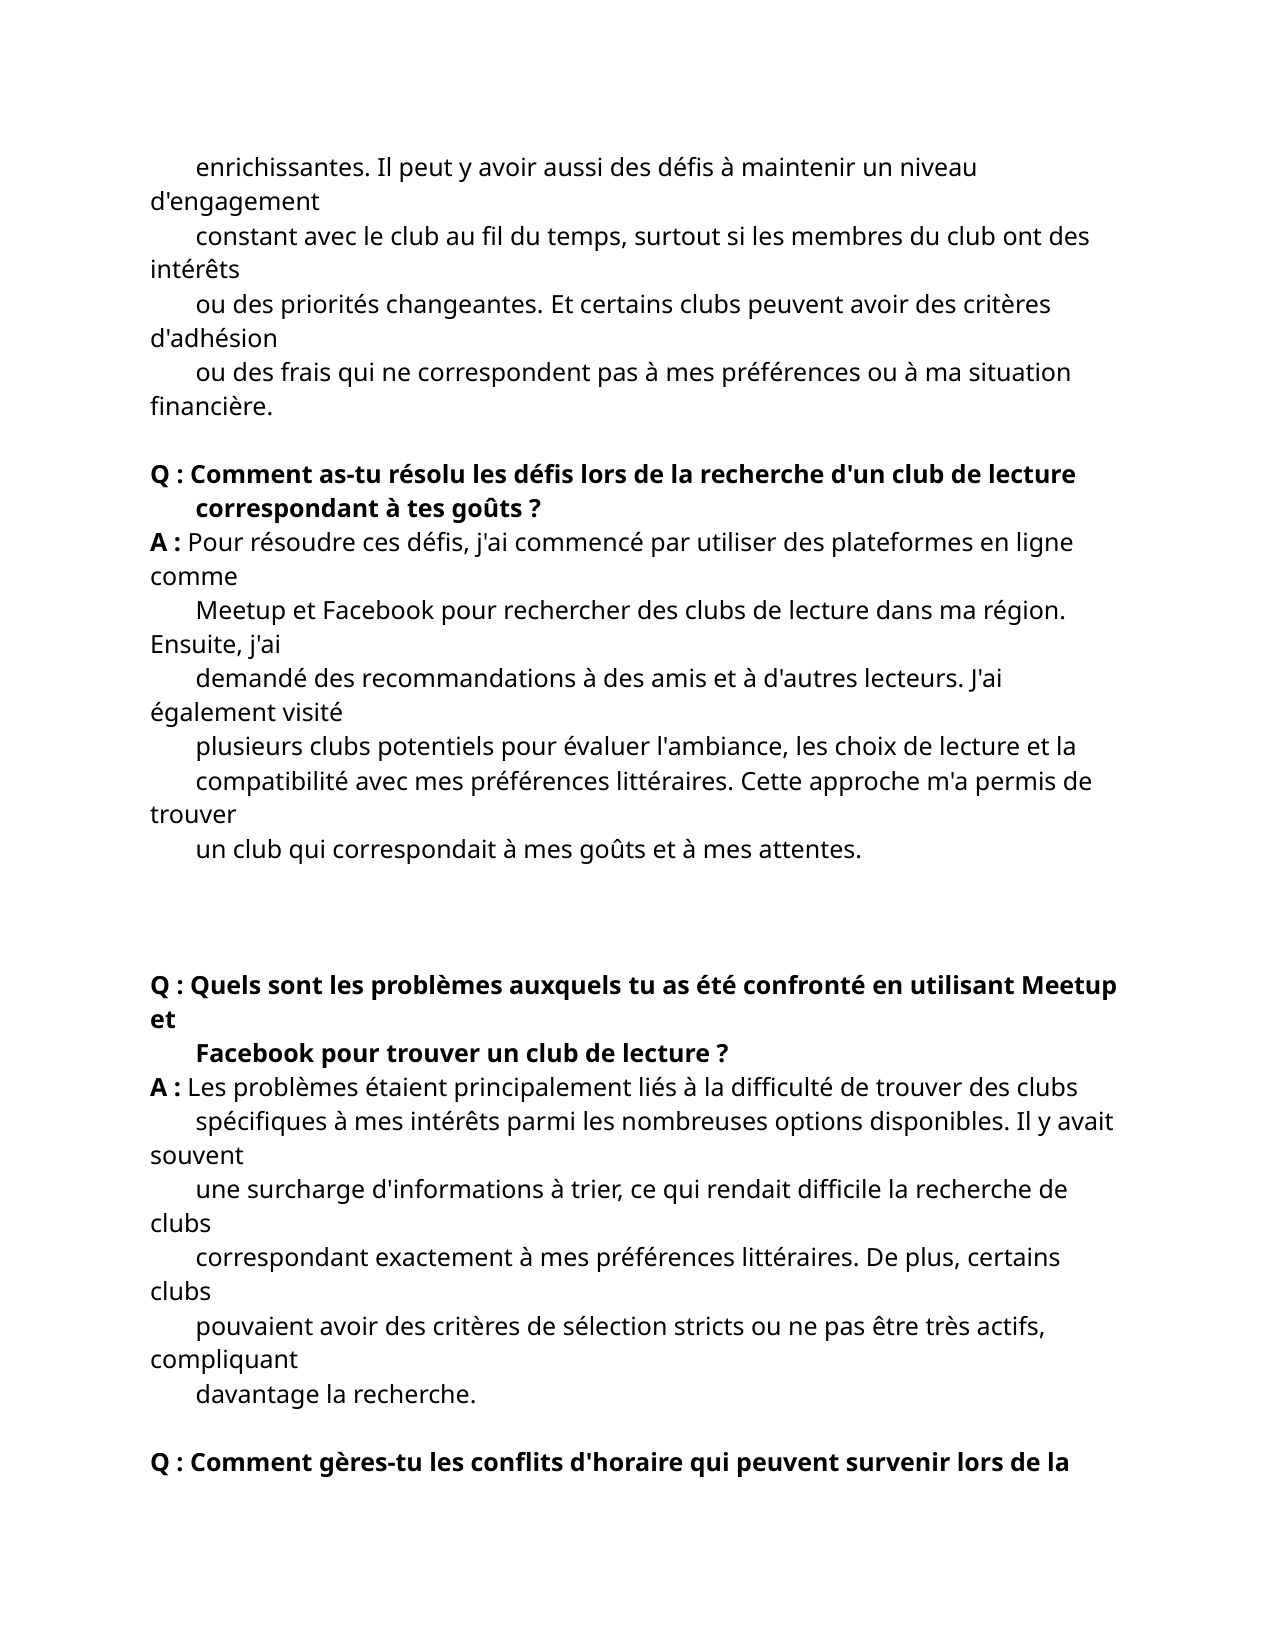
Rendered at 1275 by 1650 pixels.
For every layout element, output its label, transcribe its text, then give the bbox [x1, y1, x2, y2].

text ou des priorités changeantes. Et certains clubs peuvent avoir des critères d'adhésion [150, 286, 1125, 354]
text une surcharge d'informations à trier, ce qui rendait difficile la recherche de clubs [150, 1172, 1125, 1240]
text A : Les problèmes étaient principalement liés à la difficulté de trouver des clubs [150, 1070, 1125, 1104]
text ou des frais qui ne correspondent pas à mes préférences ou à ma situation financière. [150, 354, 1125, 422]
text constant avec le club au fil du temps, surtout si les membres du club ont des intérêts [150, 218, 1125, 286]
text Q : Comment as-tu résolu les défis lors de la recherche d'un club de lecture [150, 457, 1125, 491]
text demandé des recommandations à des amis et à d'autres lecteurs. J'ai également visité [150, 661, 1125, 729]
text Facebook pour trouver un club de lecture ? [150, 1036, 1125, 1070]
text Q : Quels sont les problèmes auxquels tu as été confronté en utilisant Meetup et [150, 967, 1125, 1036]
text davantage la recherche. [150, 1376, 1125, 1410]
text correspondant à tes goûts ? [150, 491, 1125, 525]
text enrichissantes. Il peut y avoir aussi des défis à maintenir un niveau d'engagement [150, 150, 1125, 218]
text A : Pour résoudre ces défis, j'ai commencé par utiliser des plateformes en ligne comme [150, 525, 1125, 593]
text compatibilité avec mes préférences littéraires. Cette approche m'a permis de trouver [150, 763, 1125, 831]
text pouvaient avoir des critères de sélection stricts ou ne pas être très actifs, compliquant [150, 1308, 1125, 1376]
text un club qui correspondait à mes goûts et à mes attentes. [150, 831, 1125, 865]
text spécifiques à mes intérêts parmi les nombreuses options disponibles. Il y avait souvent [150, 1104, 1125, 1172]
text correspondant exactement à mes préférences littéraires. De plus, certains clubs [150, 1240, 1125, 1308]
text Meetup et Facebook pour rechercher des clubs de lecture dans ma région. Ensuite, j'ai [150, 593, 1125, 661]
text Q : Comment gères-tu les conflits d'horaire qui peuvent survenir lors de la [150, 1444, 1125, 1478]
text plusieurs clubs potentiels pour évaluer l'ambiance, les choix de lecture et la [150, 729, 1125, 763]
